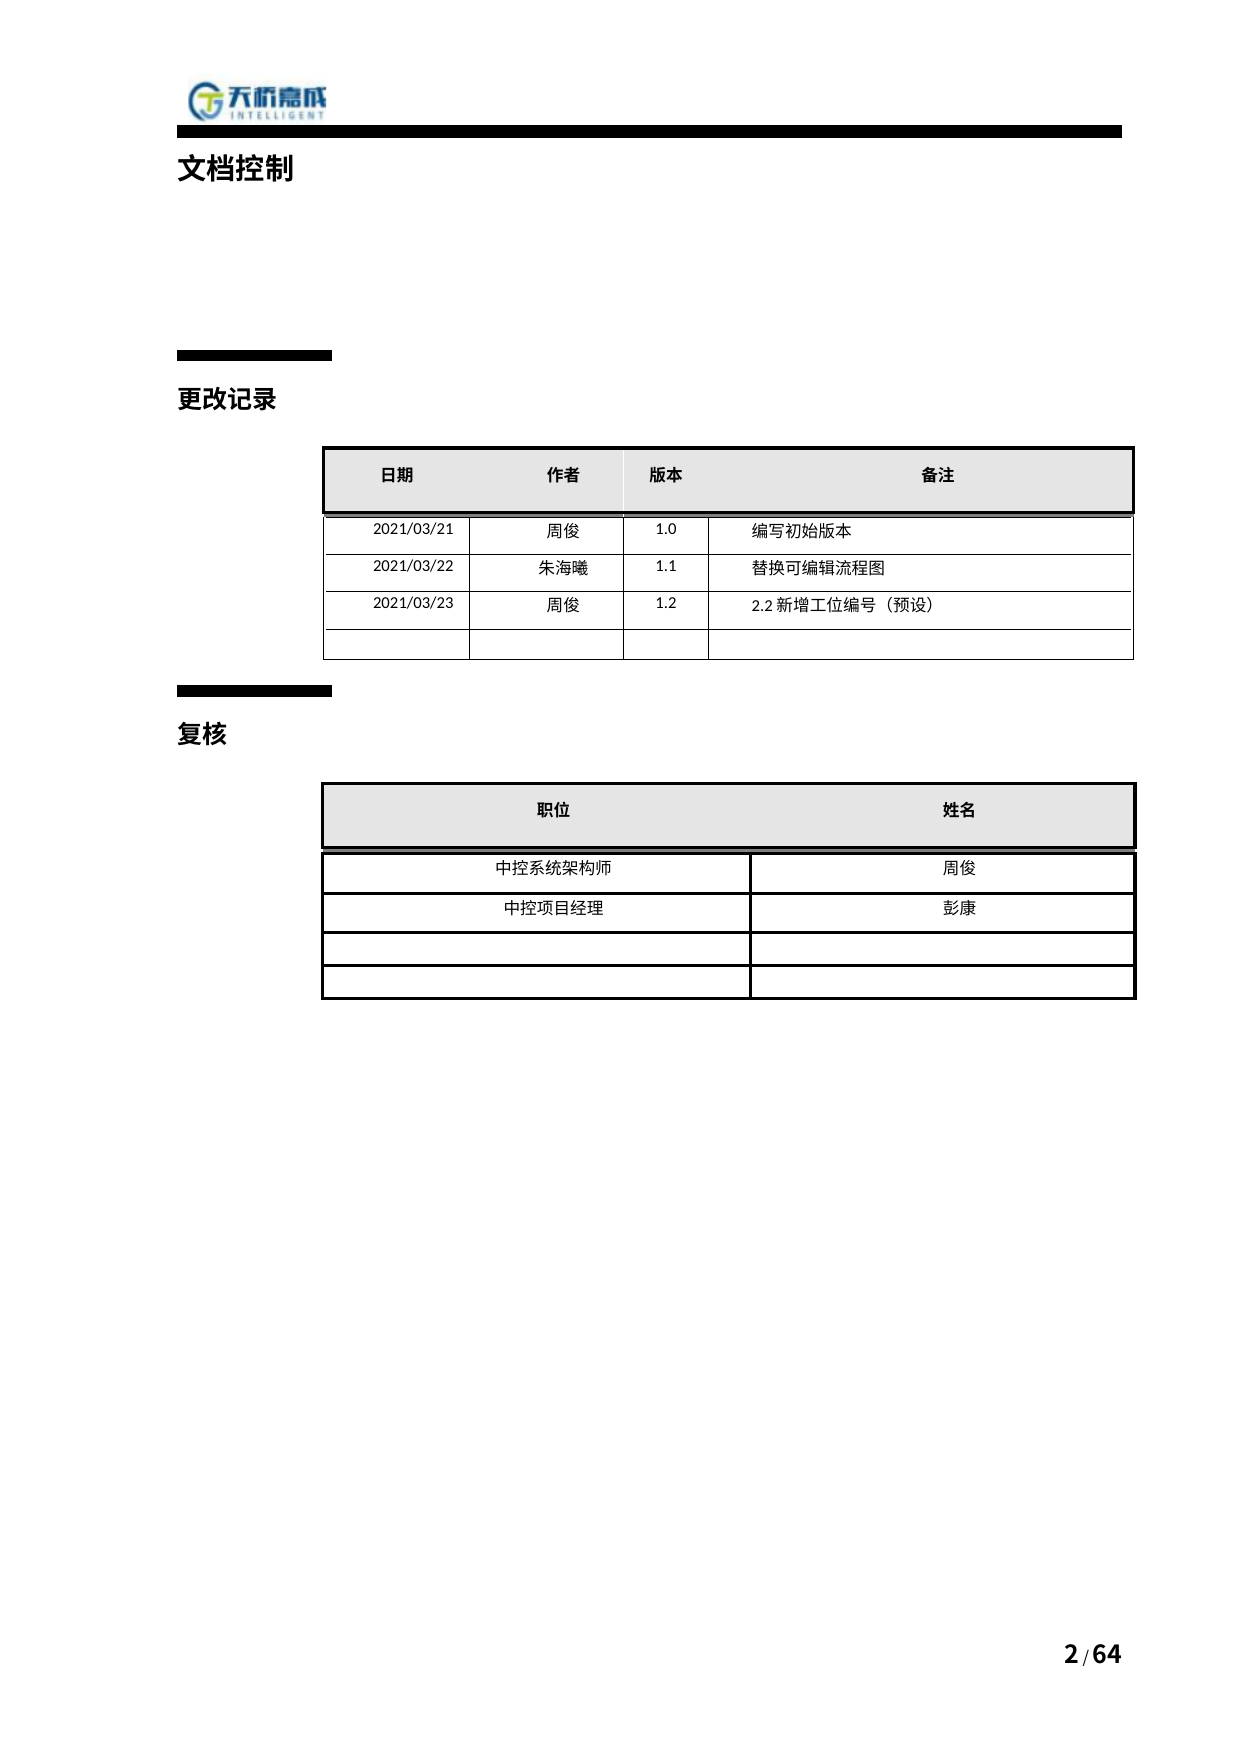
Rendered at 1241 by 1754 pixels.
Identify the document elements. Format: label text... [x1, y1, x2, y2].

table_cell 2021/03/21 [324, 517, 469, 554]
text 更改记录 [177, 379, 1122, 416]
table_cell 朱海曦 [470, 555, 623, 591]
table_cell 周俊 [470, 518, 623, 554]
table_cell 1.0 [624, 518, 708, 554]
table_cell [324, 967, 749, 997]
table_header 备注 [708, 450, 1132, 511]
table_cell [324, 629, 469, 659]
picture [177, 73, 340, 125]
table_header 姓名 [750, 785, 1133, 846]
table_cell 1.2 [624, 592, 708, 628]
table_cell [752, 967, 1133, 997]
table_cell [470, 630, 623, 659]
table_cell [324, 934, 749, 964]
table_cell 中控项目经理 [324, 895, 749, 931]
table_header 日期 [325, 450, 469, 511]
table_cell 2.2 新增工位编号（预设） [709, 591, 1133, 628]
text 复核 [177, 715, 1122, 751]
table_cell [709, 629, 1133, 659]
table_cell [624, 630, 708, 659]
table_cell 1.1 [624, 555, 708, 591]
table_cell [752, 934, 1133, 964]
table_cell 2021/03/23 [324, 591, 469, 628]
table_cell 周俊 [752, 855, 1133, 892]
table_header 职位 [324, 785, 750, 846]
table_cell 2021/03/22 [324, 554, 469, 591]
table_header 作者 [469, 450, 623, 511]
table_cell 替换可编辑流程图 [709, 554, 1133, 591]
table_cell 周俊 [470, 592, 623, 628]
table_cell 中控系统架构师 [324, 855, 749, 892]
table_header 版本 [624, 450, 708, 511]
table_cell 彭康 [752, 895, 1133, 931]
subtitle 文档控制 [177, 138, 1122, 188]
table_cell 编写初始版本 [709, 517, 1133, 554]
